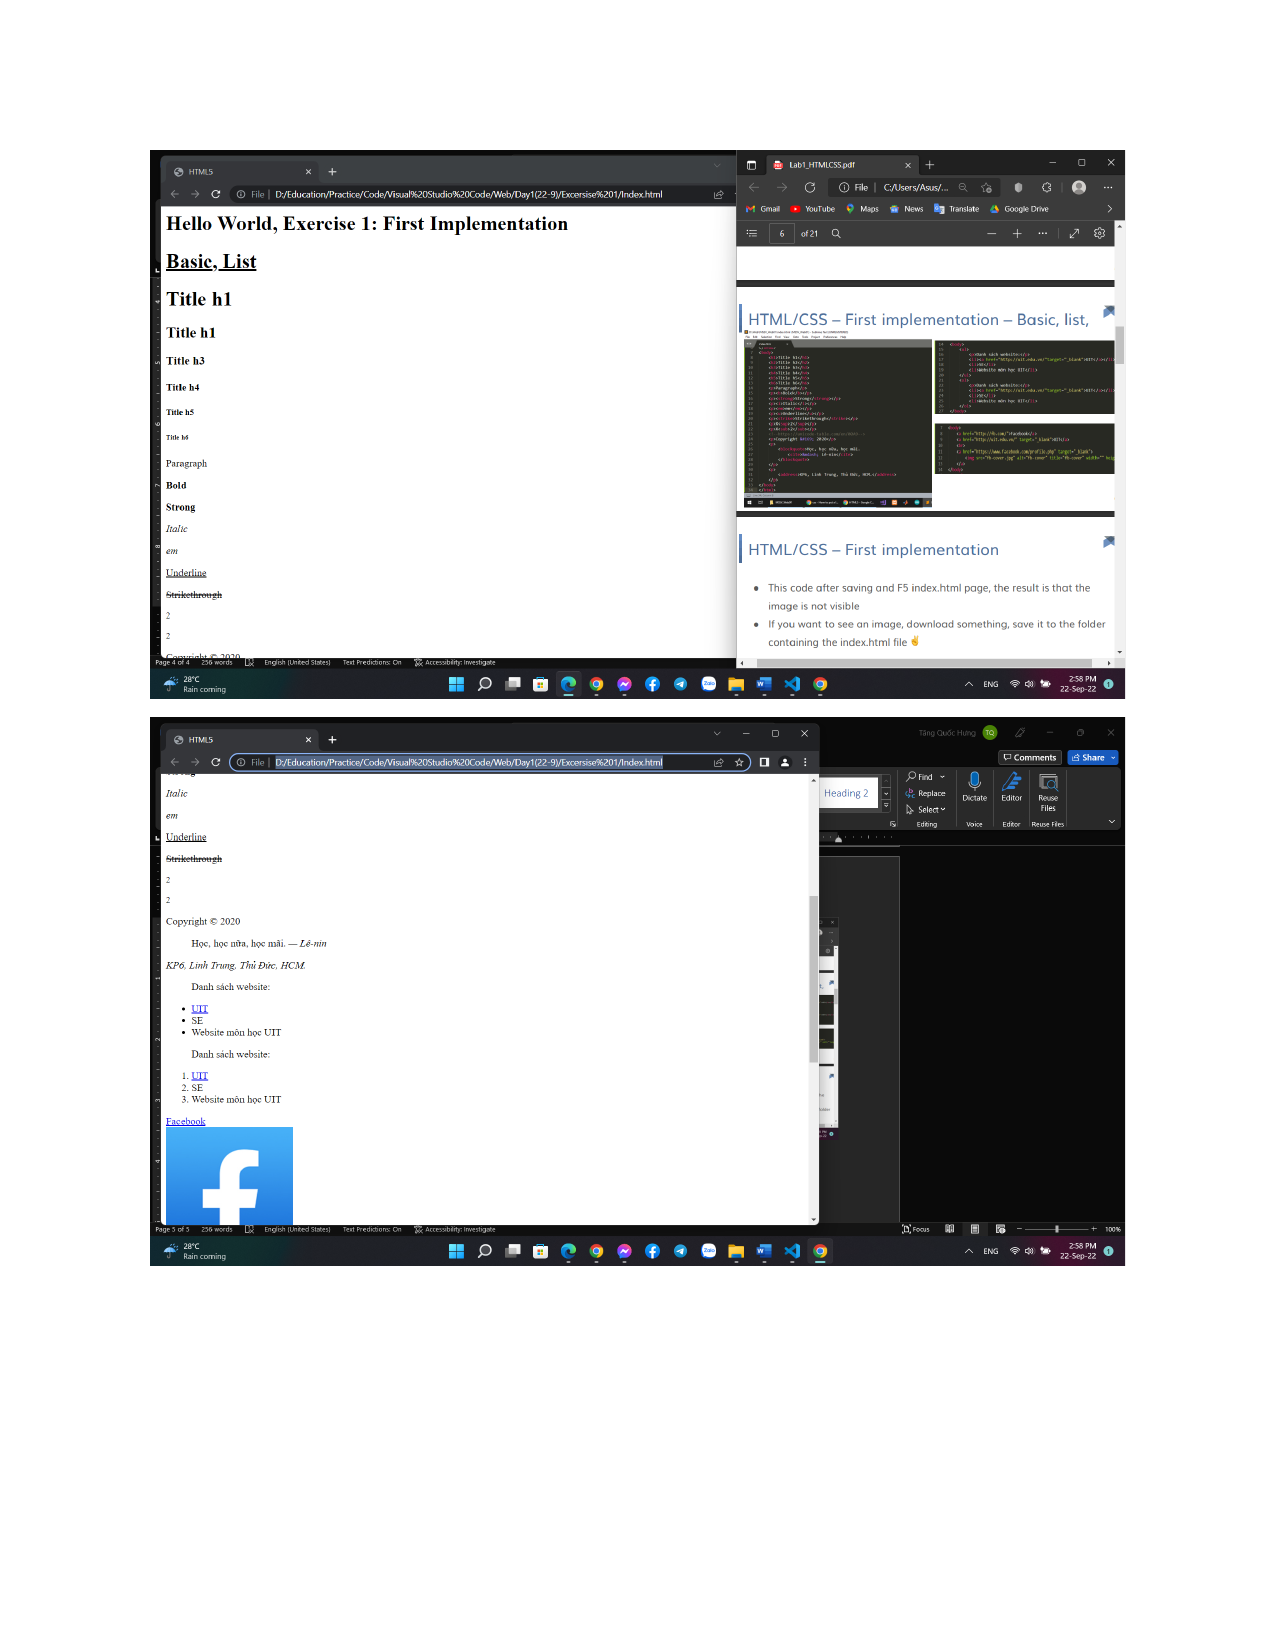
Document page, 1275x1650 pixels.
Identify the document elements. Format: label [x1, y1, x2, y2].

picture [150, 717, 1125, 1266]
picture [150, 150, 1125, 699]
